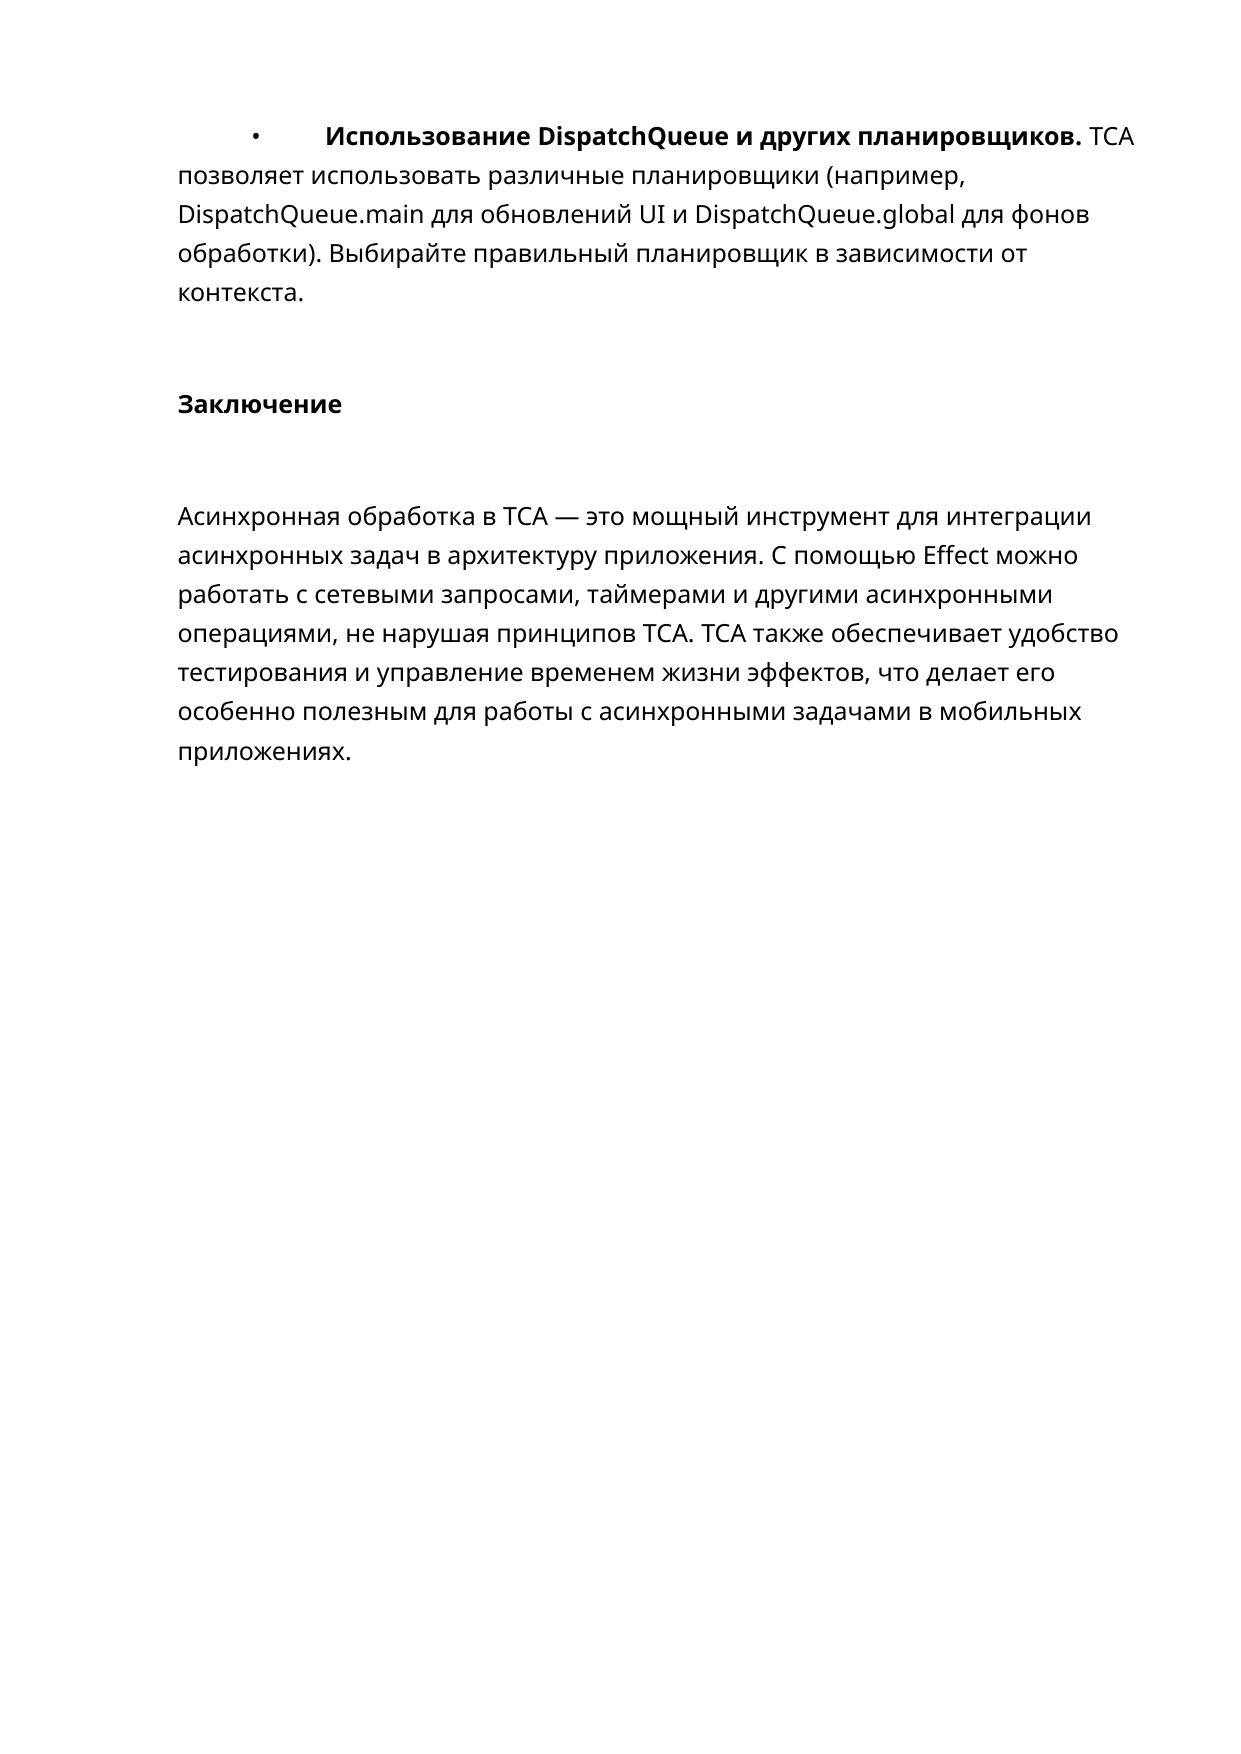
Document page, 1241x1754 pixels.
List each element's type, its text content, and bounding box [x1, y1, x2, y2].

text • Использование DispatchQueue и других планировщиков. TCA позволяет использовать различные планировщики (например, DispatchQueue.main для обновлений UI и DispatchQueue.global для фонов обработки). Выбирайте правильный планировщик в зависимости от контекста. [177, 118, 1152, 309]
text Асинхронная обработка в TCA — это мощный инструмент для интеграции асинхронных задач в архитектуру приложения. С помощью Effect можно работать с сетевыми запросами, таймерами и другими асинхронными операциями, не нарушая принципов TCA. TCA также обеспечивает удобство тестирования и управление временем жизни эффектов, что делает его особенно полезным для работы с асинхронными задачами в мобильных приложениях. [177, 498, 1152, 767]
text Заключение [177, 386, 1152, 421]
